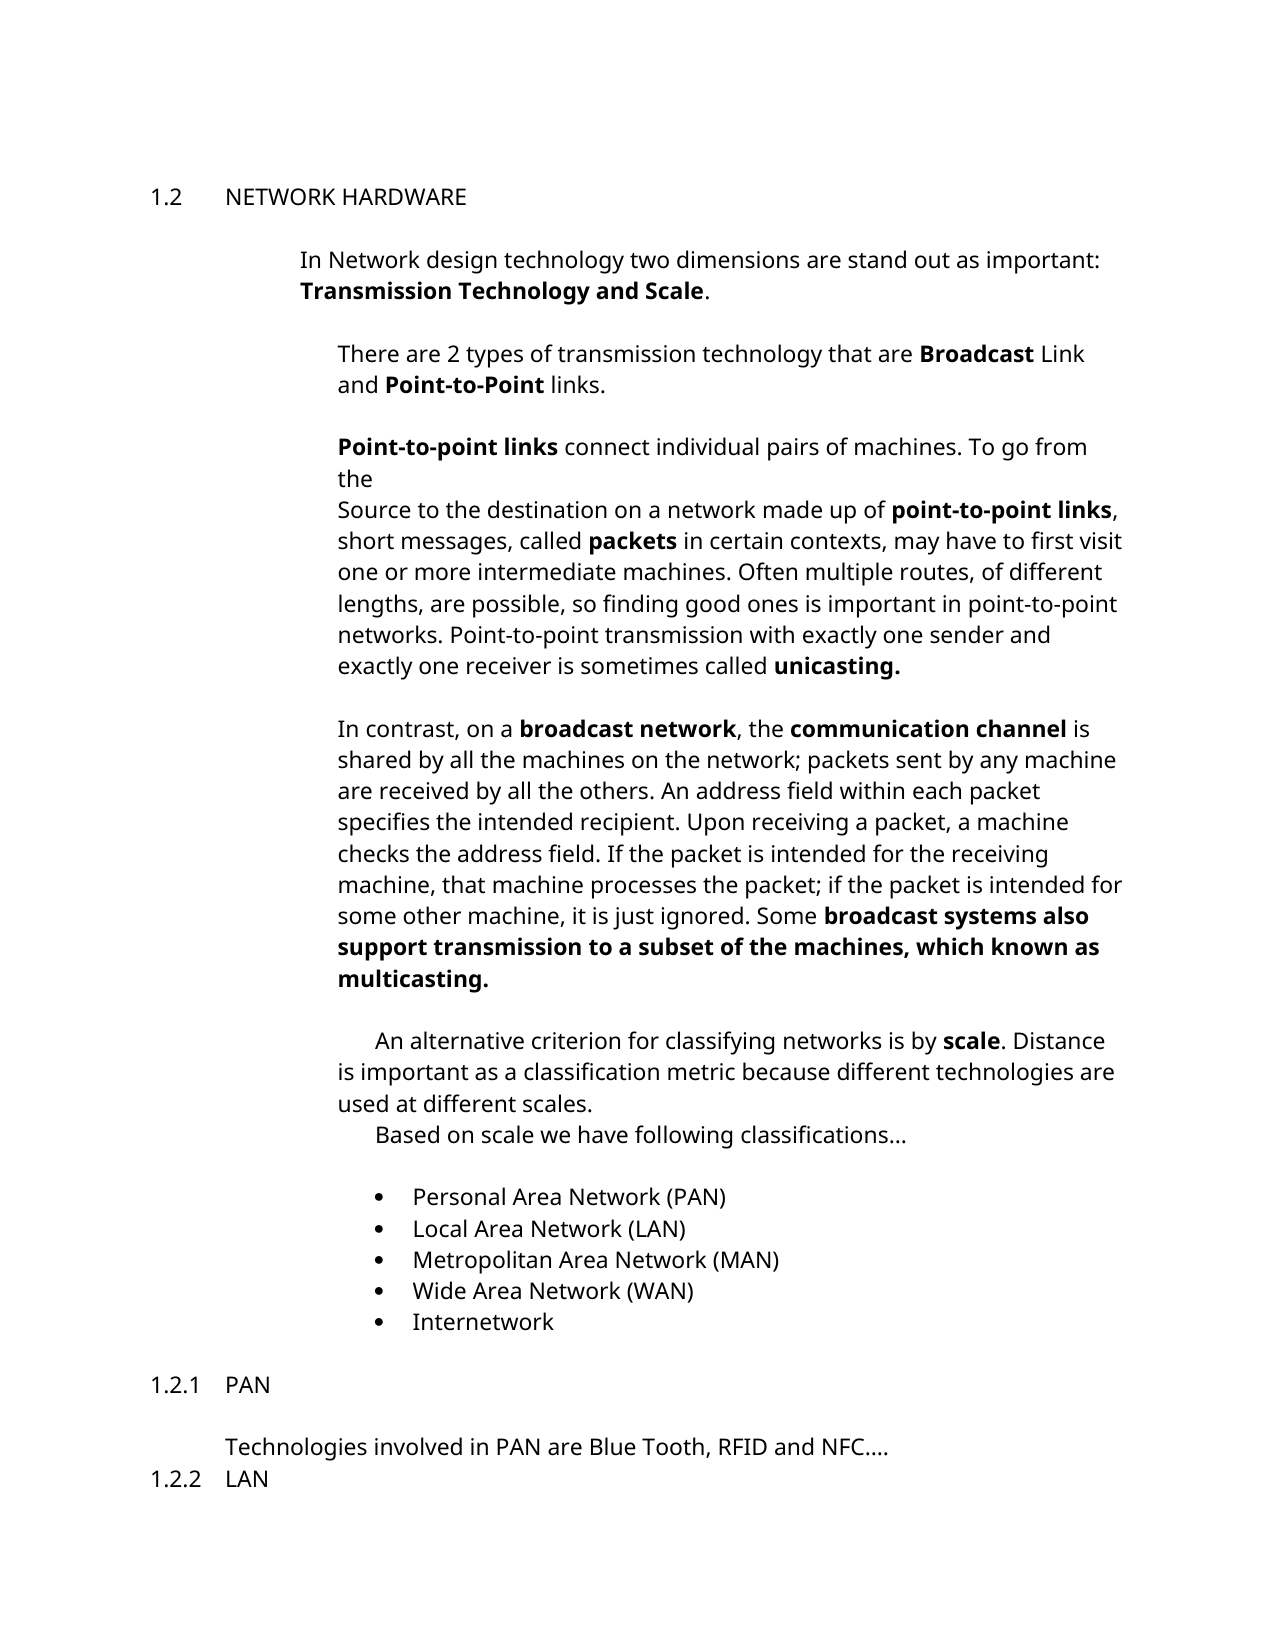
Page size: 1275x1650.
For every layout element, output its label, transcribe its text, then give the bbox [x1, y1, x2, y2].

list Internetwork [375, 1306, 1125, 1337]
list Metropolitan Area Network (MAN) [375, 1244, 1125, 1275]
list Wide Area Network (WAN) [375, 1275, 1125, 1306]
list Based on scale we have following classifications… [337, 1119, 1125, 1150]
list There are 2 types of transmission technology that are Broadcast Link and Point-to-Point links. [337, 337, 1125, 400]
text Technologies involved in PAN are Blue Tooth, RFID and NFC…. [150, 1431, 1125, 1462]
list Point-to-point links connect individual pairs of machines. To go from the [337, 431, 1125, 494]
list Personal Area Network (PAN) [375, 1181, 1125, 1212]
list An alternative criterion for classifying networks is by scale. Distance is important as a classification metric because different technologies are used at different scales. [337, 1025, 1125, 1119]
list NETWORK HARDWARE [150, 181, 1125, 212]
list In Network design technology two dimensions are stand out as important: Transmission Technology and Scale. [300, 244, 1125, 306]
list LAN [150, 1462, 1125, 1494]
list Source to the destination on a network made up of point-to-point links, short messages, called packets in certain contexts, may have to first visit one or more intermediate machines. Often multiple routes, of different lengths, are possible, so finding good ones is important in point-to-point networks. Point-to-point transmission with exactly one sender and exactly one receiver is sometimes called unicasting. [337, 494, 1125, 681]
list In contrast, on a broadcast network, the communication channel is shared by all the machines on the network; packets sent by any machine are received by all the others. An address field within each packet specifies the intended recipient. Upon receiving a packet, a machine checks the address field. If the packet is intended for the receiving machine, that machine processes the packet; if the packet is intended for some other machine, it is just ignored. Some broadcast systems also support transmission to a subset of the machines, which known as multicasting. [337, 712, 1125, 994]
list Local Area Network (LAN) [375, 1212, 1125, 1244]
list PAN [150, 1369, 1125, 1400]
